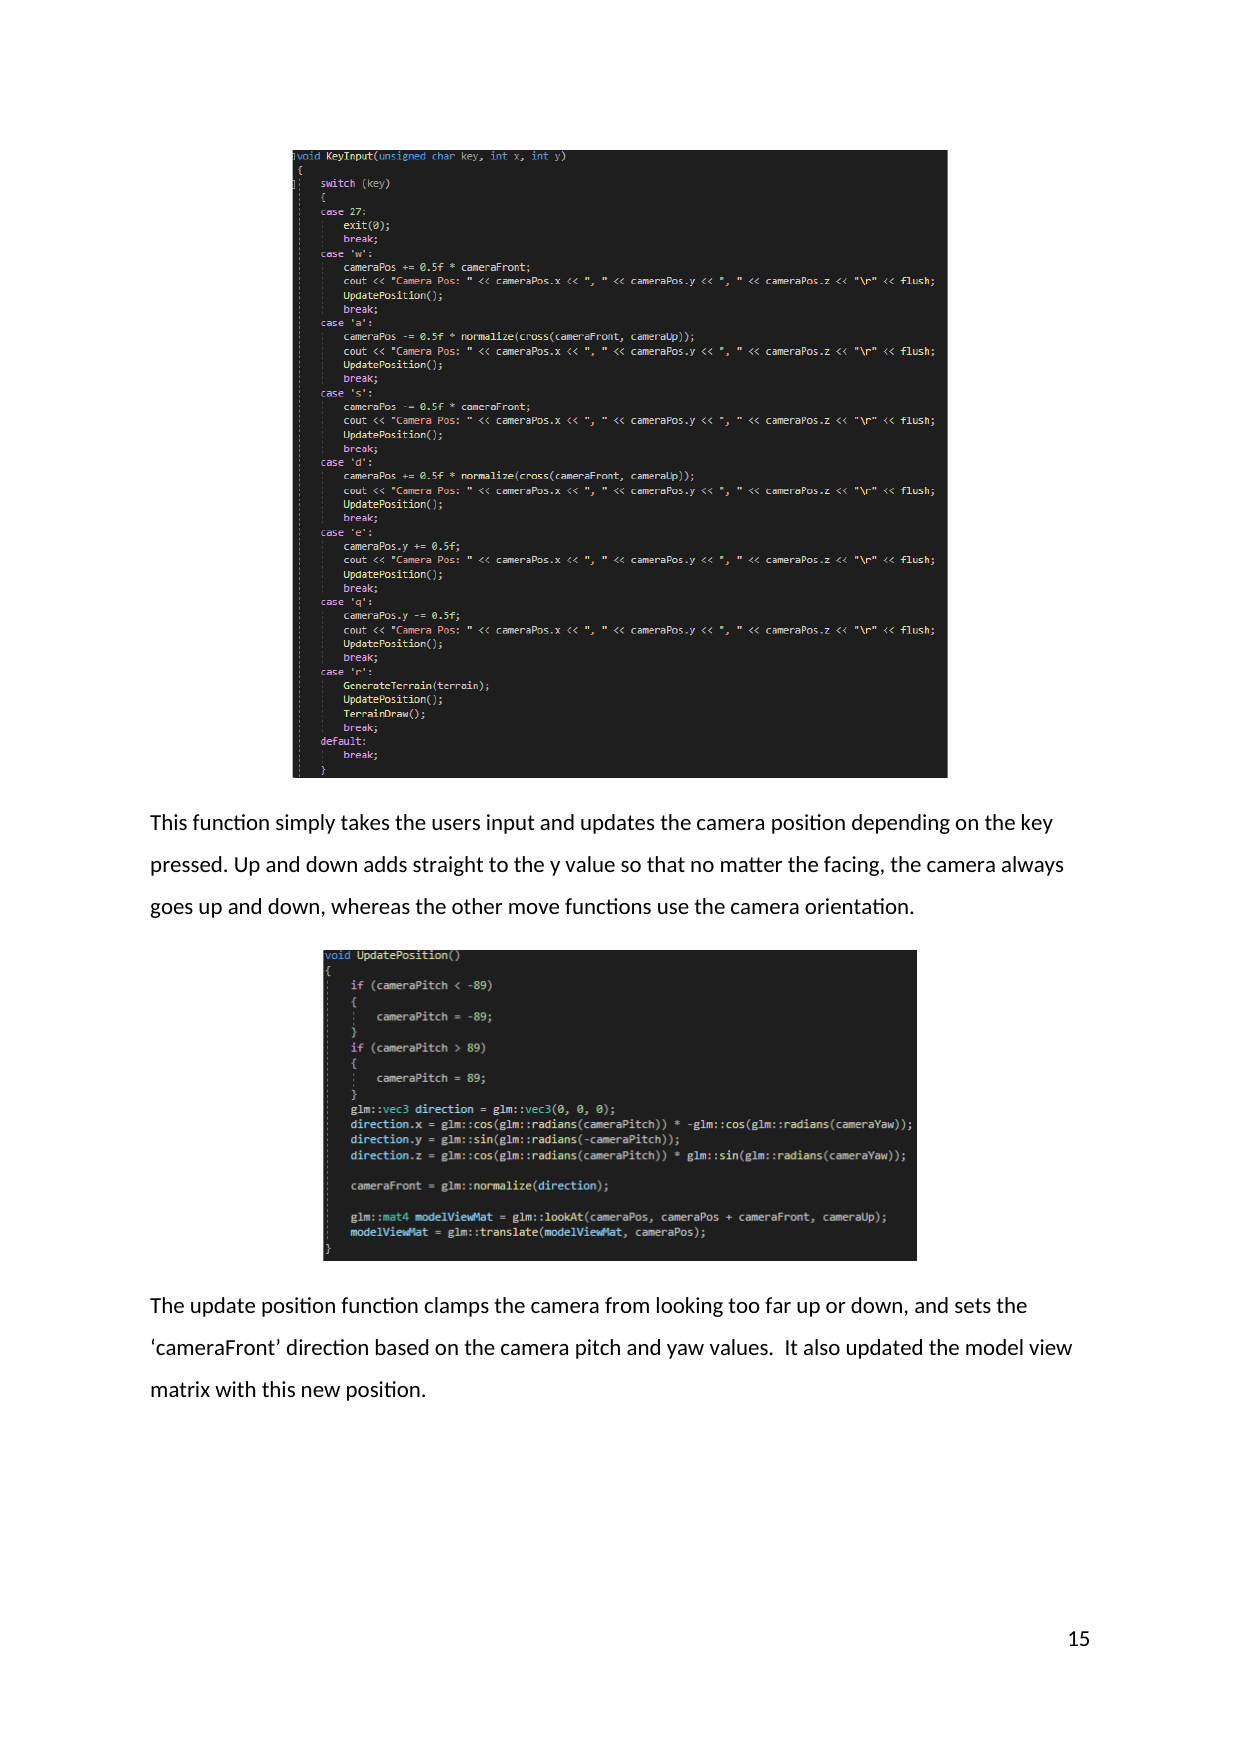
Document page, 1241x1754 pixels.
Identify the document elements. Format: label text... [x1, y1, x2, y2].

text This function simply takes the users input and updates the camera position depending on the key pressed. Up and down adds straight to the y value so that no matter the facing, the camera always goes up and down, whereas the other move functions use the camera orientation. [150, 808, 1090, 920]
picture [323, 950, 917, 1261]
picture [292, 150, 948, 778]
text The update position function clamps the camera from looking too far up or down, and sets the ‘cameraFront’ direction based on the camera pitch and yaw values. It also updated the model view matrix with this new position. [150, 1292, 1090, 1403]
